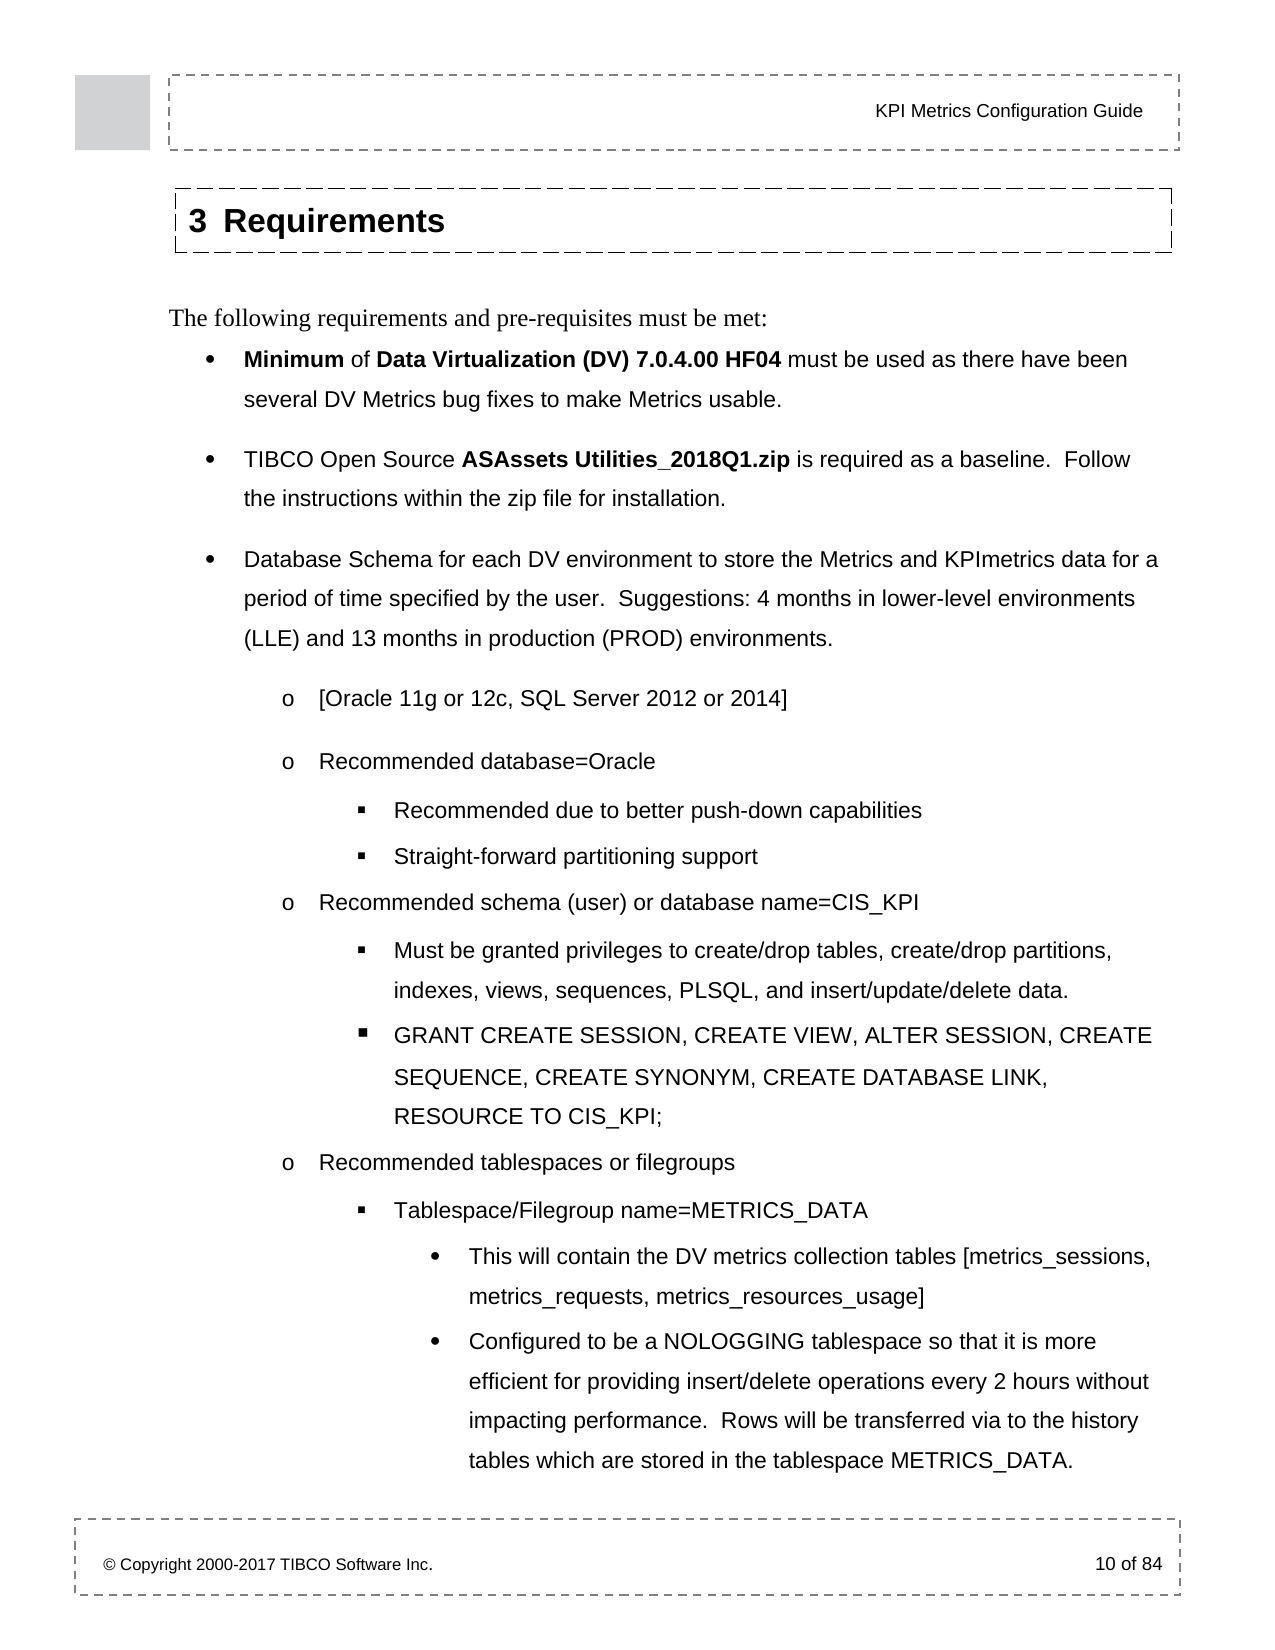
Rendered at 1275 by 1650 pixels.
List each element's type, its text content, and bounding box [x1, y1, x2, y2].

text The following requirements and pre-requisites must be met: [169, 303, 1162, 332]
list Recommended due to better push-down capabilities [356, 797, 1161, 823]
list Configured to be a NOLOGGING tablespace so that it is more efficient for providing insert/delete operations every 2 hours without impacting performance. Rows will be transferred via to the history tables which are stored in the tablespace METRICS_DATA. [431, 1328, 1161, 1473]
list Database Schema for each DV environment to store the Metrics and KPImetrics data for a period of time specified by the user. Suggestions: 4 months in lower-level environments (LLE) and 13 months in production (PROD) environments. [206, 546, 1161, 651]
list Straight-forward partitioning support [356, 843, 1161, 869]
list Must be granted privileges to create/drop tables, create/drop partitions, indexes, views, sequences, PLSQL, and insert/update/delete data. [356, 937, 1161, 1003]
list TIBCO Open Source ASAssets Utilities_2018Q1.zip is required as a baseline. Follow the instructions within the zip file for installation. [206, 446, 1161, 512]
list Tablespace/Filegroup name=METRICS_DATA [356, 1197, 1161, 1224]
list Recommended tablespaces or filegroups [281, 1149, 1161, 1177]
subtitle Requirements [175, 187, 1172, 253]
list Minimum of Data Virtualization (DV) 7.0.4.00 HF04 must be used as there have been several DV Metrics bug fixes to make Metrics usable. [206, 346, 1161, 412]
list Recommended database=Oracle [281, 748, 1161, 777]
list [Oracle 11g or 12c, SQL Server 2012 or 2014] [281, 685, 1161, 713]
list GRANT CREATE SESSION, CREATE VIEW, ALTER SESSION, CREATE SEQUENCE, CREATE SYNONYM, CREATE DATABASE LINK, RESOURCE TO CIS_KPI; [356, 1022, 1161, 1129]
list Recommended schema (user) or database name=CIS_KPI [281, 888, 1161, 917]
list This will contain the DV metrics collection tables [metrics_sessions, metrics_requests, metrics_resources_usage] [431, 1243, 1161, 1309]
